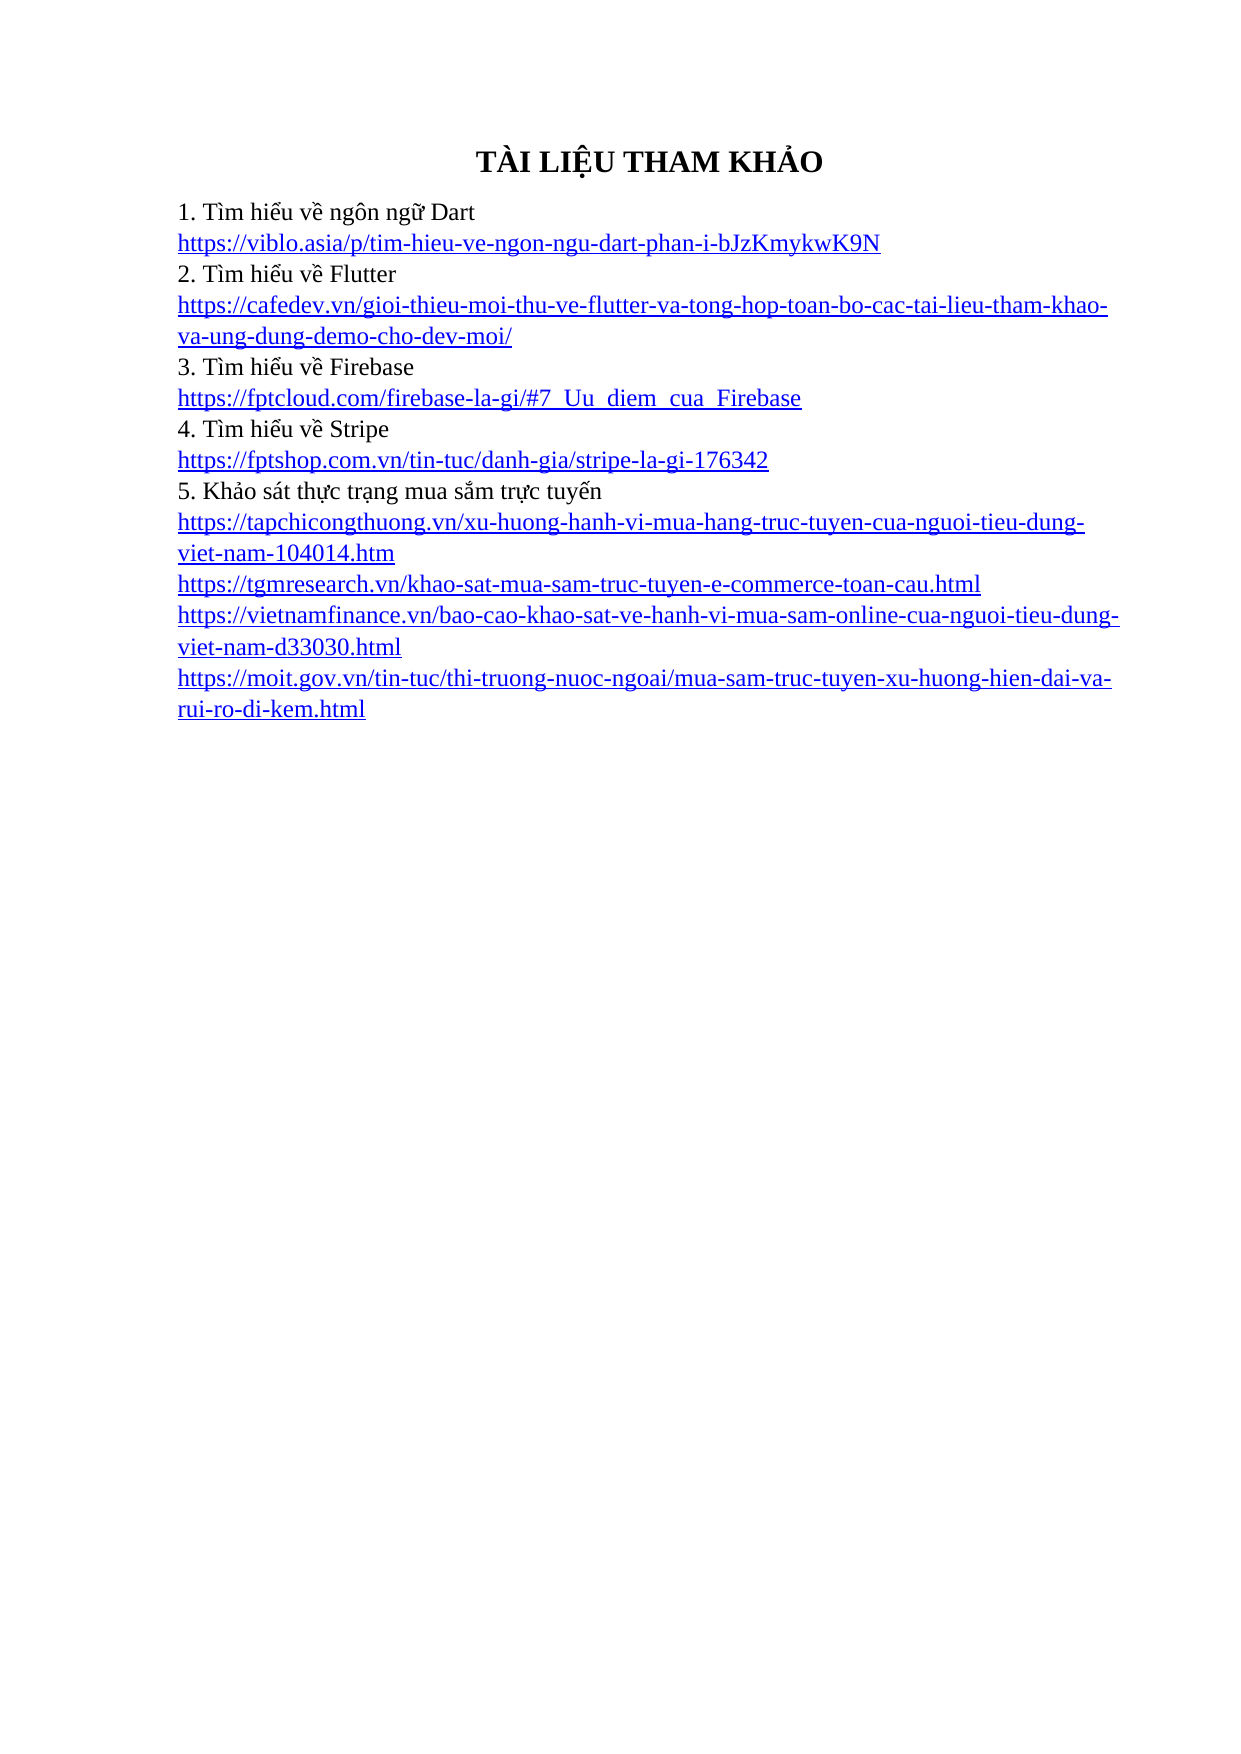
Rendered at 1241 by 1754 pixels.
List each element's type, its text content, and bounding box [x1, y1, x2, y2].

list Tìm hiểu về Stripe [177, 414, 1122, 443]
list https://tgmresearch.vn/khao-sat-mua-sam-truc-tuyen-e-commerce-toan-cau.html [177, 569, 1122, 598]
list https://viblo.asia/p/tim-hieu-ve-ngon-ngu-dart-phan-i-bJzKmykwK9N [177, 228, 1122, 257]
list Tìm hiểu về Firebase [177, 352, 1122, 381]
list https://moit.gov.vn/tin-tuc/thi-truong-nuoc-ngoai/mua-sam-truc-tuyen-xu-huong-hien-dai-va-rui-ro-di-kem.html [177, 663, 1122, 722]
list https://vietnamfinance.vn/bao-cao-khao-sat-ve-hanh-vi-mua-sam-online-cua-nguoi-tieu-dung-viet-nam-d33030.html [177, 601, 1122, 660]
list https://fptcloud.com/firebase-la-gi/#7_Uu_diem_cua_Firebase [177, 383, 1122, 412]
list https://fptshop.com.vn/tin-tuc/danh-gia/stripe-la-gi-176342 [177, 445, 1122, 474]
subtitle TÀI LIỆU THAM KHẢO [177, 143, 1122, 179]
list https://tapchicongthuong.vn/xu-huong-hanh-vi-mua-hang-truc-tuyen-cua-nguoi-tieu-dung-viet-nam-104014.htm [177, 507, 1122, 567]
list Tìm hiểu về ngôn ngữ Dart [177, 197, 1122, 226]
list https://cafedev.vn/gioi-thieu-moi-thu-ve-flutter-va-tong-hop-toan-bo-cac-tai-lieu-tham-khao-va-ung-dung-demo-cho-dev-moi/ [177, 290, 1122, 350]
list Khảo sát thực trạng mua sắm trực tuyến [177, 476, 1122, 505]
list Tìm hiểu về Flutter [177, 259, 1122, 288]
